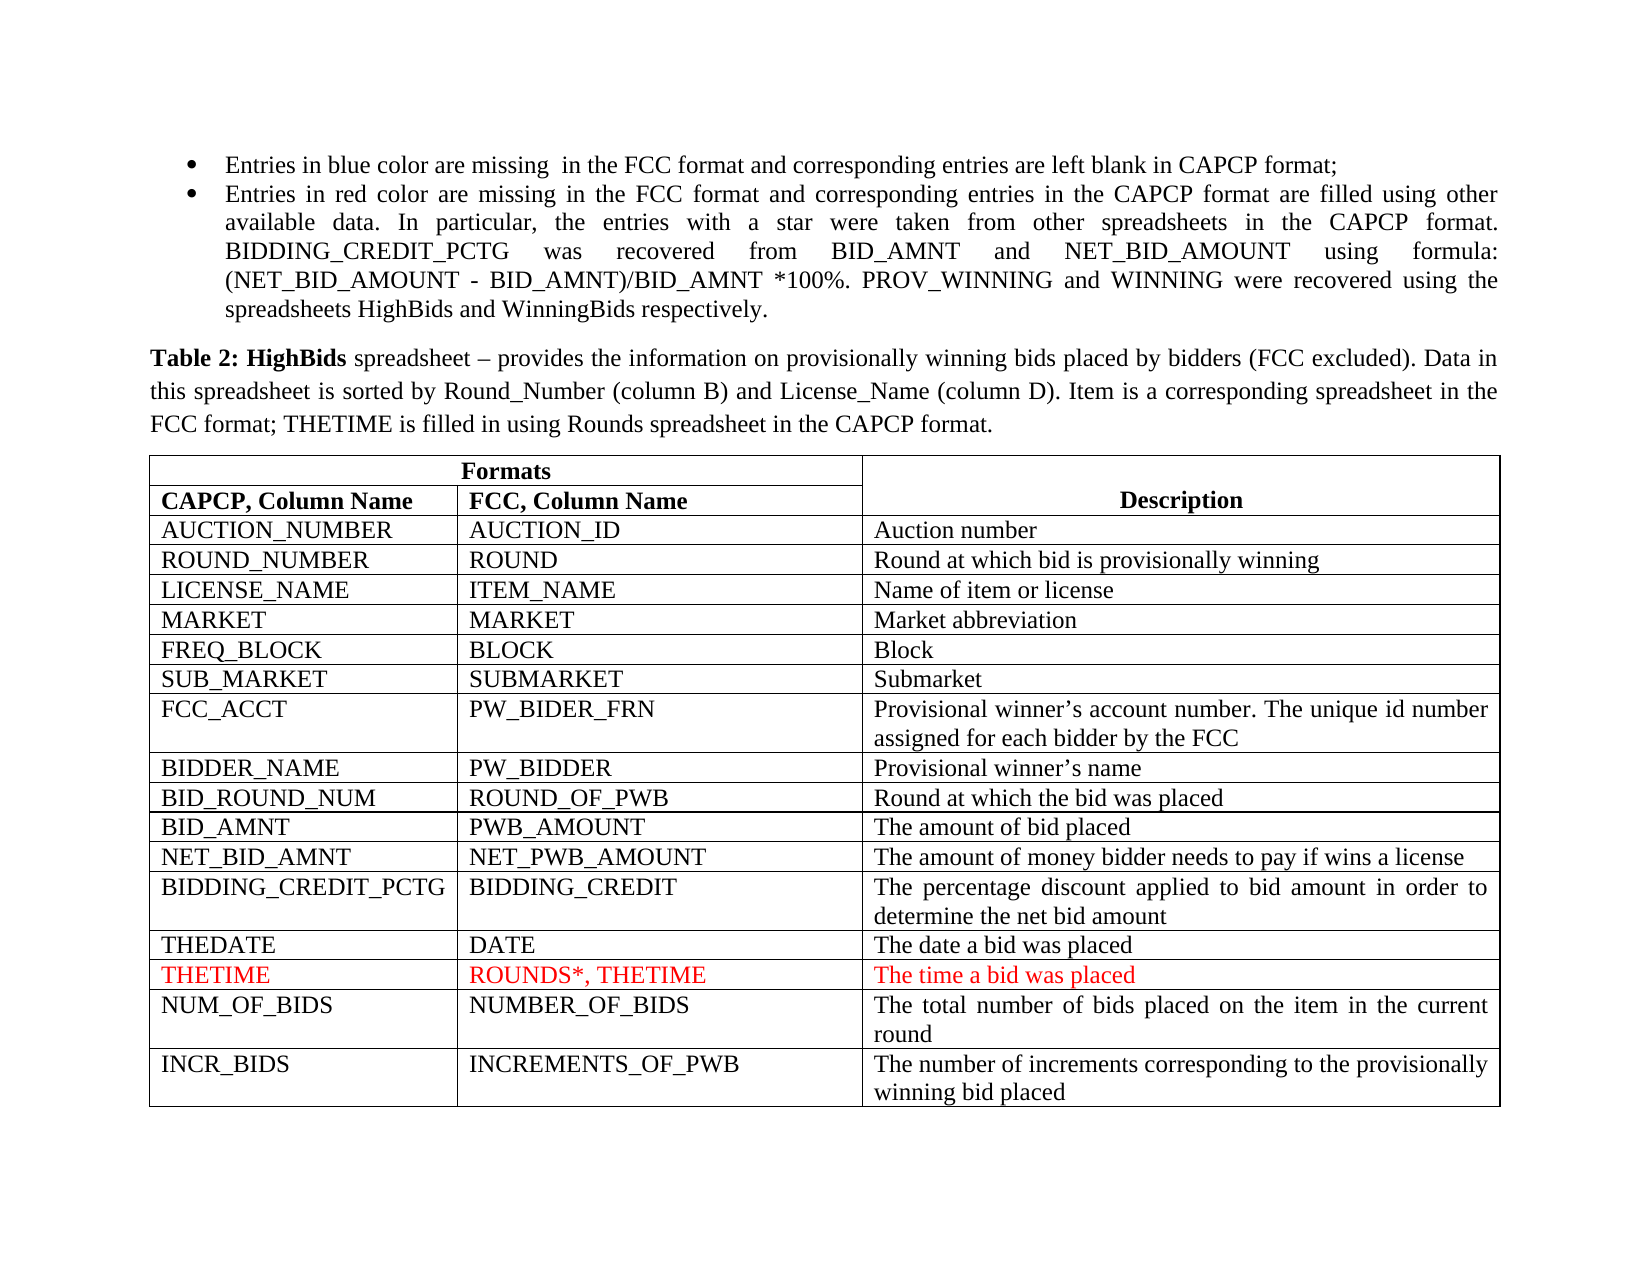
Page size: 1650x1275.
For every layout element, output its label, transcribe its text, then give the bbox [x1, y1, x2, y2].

table_header Formats [150, 456, 862, 485]
table_cell NET_BID_AMNT [150, 842, 457, 871]
list Entries in red color are missing in the FCC format and corresponding entries in the CAPCP format are filled using other available data. In particular, the entries with a star were taken from other spreadsheets in the CAPCP format. BIDDING_CREDIT_PCTG was recovered from BID_AMNT and NET_BID_AMOUNT using formula: (NET_BID_AMOUNT - BID_AMNT)/BID_AMNT *100%. PROV_WINNING and WINNING were recovered using the spreadsheets HighBids and WinningBids respectively. [187, 179, 1500, 322]
table_cell Auction number [863, 516, 1499, 544]
table_cell PW_BIDDER [458, 753, 862, 782]
table_cell ROUNDS*, THETIME [458, 960, 862, 989]
table_cell ROUND [458, 545, 862, 574]
table_cell BLOCK [458, 635, 862, 663]
table_cell ROUND_NUMBER [150, 545, 457, 574]
table_cell MARKET [458, 605, 862, 634]
table_header Description [863, 456, 1499, 514]
table_cell Name of item or license [863, 575, 1499, 604]
table_cell NUMBER_OF_BIDS [458, 990, 862, 1048]
table_cell BID_AMNT [150, 813, 457, 841]
table_cell NET_PWB_AMOUNT [458, 842, 862, 871]
table_cell FCC_ACCT [150, 694, 457, 752]
table_cell ITEM_NAME [458, 575, 862, 604]
table_cell DATE [458, 931, 862, 959]
table_cell THETIME [150, 960, 457, 989]
table_cell The amount of bid placed [863, 813, 1499, 841]
table_cell CAPCP, Column Name [150, 486, 457, 514]
table_cell BIDDING_CREDIT [458, 872, 862, 929]
table_cell Market abbreviation [863, 605, 1499, 634]
table_cell FCC, Column Name [458, 486, 862, 514]
table_cell Block [863, 635, 1499, 663]
list Entries in blue color are missing in the FCC format and corresponding entries are left blank in CAPCP format; [187, 150, 1500, 179]
table_cell The percentage discount applied to bid amount in order to determine the net bid amount [863, 872, 1499, 929]
table_cell FREQ_BLOCK [150, 635, 457, 663]
table_cell The time a bid was placed [863, 960, 1499, 989]
table_cell BID_ROUND_NUM [150, 783, 457, 811]
table_cell AUCTION_NUMBER [150, 516, 457, 544]
table_cell Round at which bid is provisionally winning [863, 545, 1499, 574]
text Table 2: HighBids spreadsheet – provides the information on provisionally winning bids placed by bidders (FCC excluded). Data in this spreadsheet is sorted by Round_Number (column B) and License_Name (column D). Item is a corresponding spreadsheet in the FCC format; THETIME is filled in using Rounds spreadsheet in the CAPCP format. [150, 343, 1500, 438]
table_cell ROUND_OF_PWB [458, 783, 862, 811]
table_cell BIDDING_CREDIT_PCTG [150, 872, 457, 929]
table_cell Provisional winner’s account number. The unique id number assigned for each bidder by the FCC [863, 694, 1499, 752]
table_cell AUCTION_ID [458, 516, 862, 544]
table_cell The total number of bids placed on the item in the current round [863, 990, 1499, 1048]
table_cell The amount of money bidder needs to pay if wins a license [863, 842, 1499, 871]
table_cell SUBMARKET [458, 665, 862, 693]
table_cell MARKET [150, 605, 457, 634]
table_cell The date a bid was placed [863, 931, 1499, 959]
table_cell Submarket [863, 665, 1499, 693]
table_cell PWB_AMOUNT [458, 813, 862, 841]
table_cell BIDDER_NAME [150, 753, 457, 782]
table_cell The number of increments corresponding to the provisionally winning bid placed [863, 1049, 1499, 1106]
table_cell SUB_MARKET [150, 665, 457, 693]
table_cell LICENSE_NAME [150, 575, 457, 604]
table_cell THEDATE [150, 931, 457, 959]
table_cell PW_BIDER_FRN [458, 694, 862, 752]
table_cell Provisional winner’s name [863, 753, 1499, 782]
table_cell INCR_BIDS [150, 1049, 457, 1106]
table_cell NUM_OF_BIDS [150, 990, 457, 1048]
table_cell INCREMENTS_OF_PWB [458, 1049, 862, 1106]
table_cell Round at which the bid was placed [863, 783, 1499, 811]
